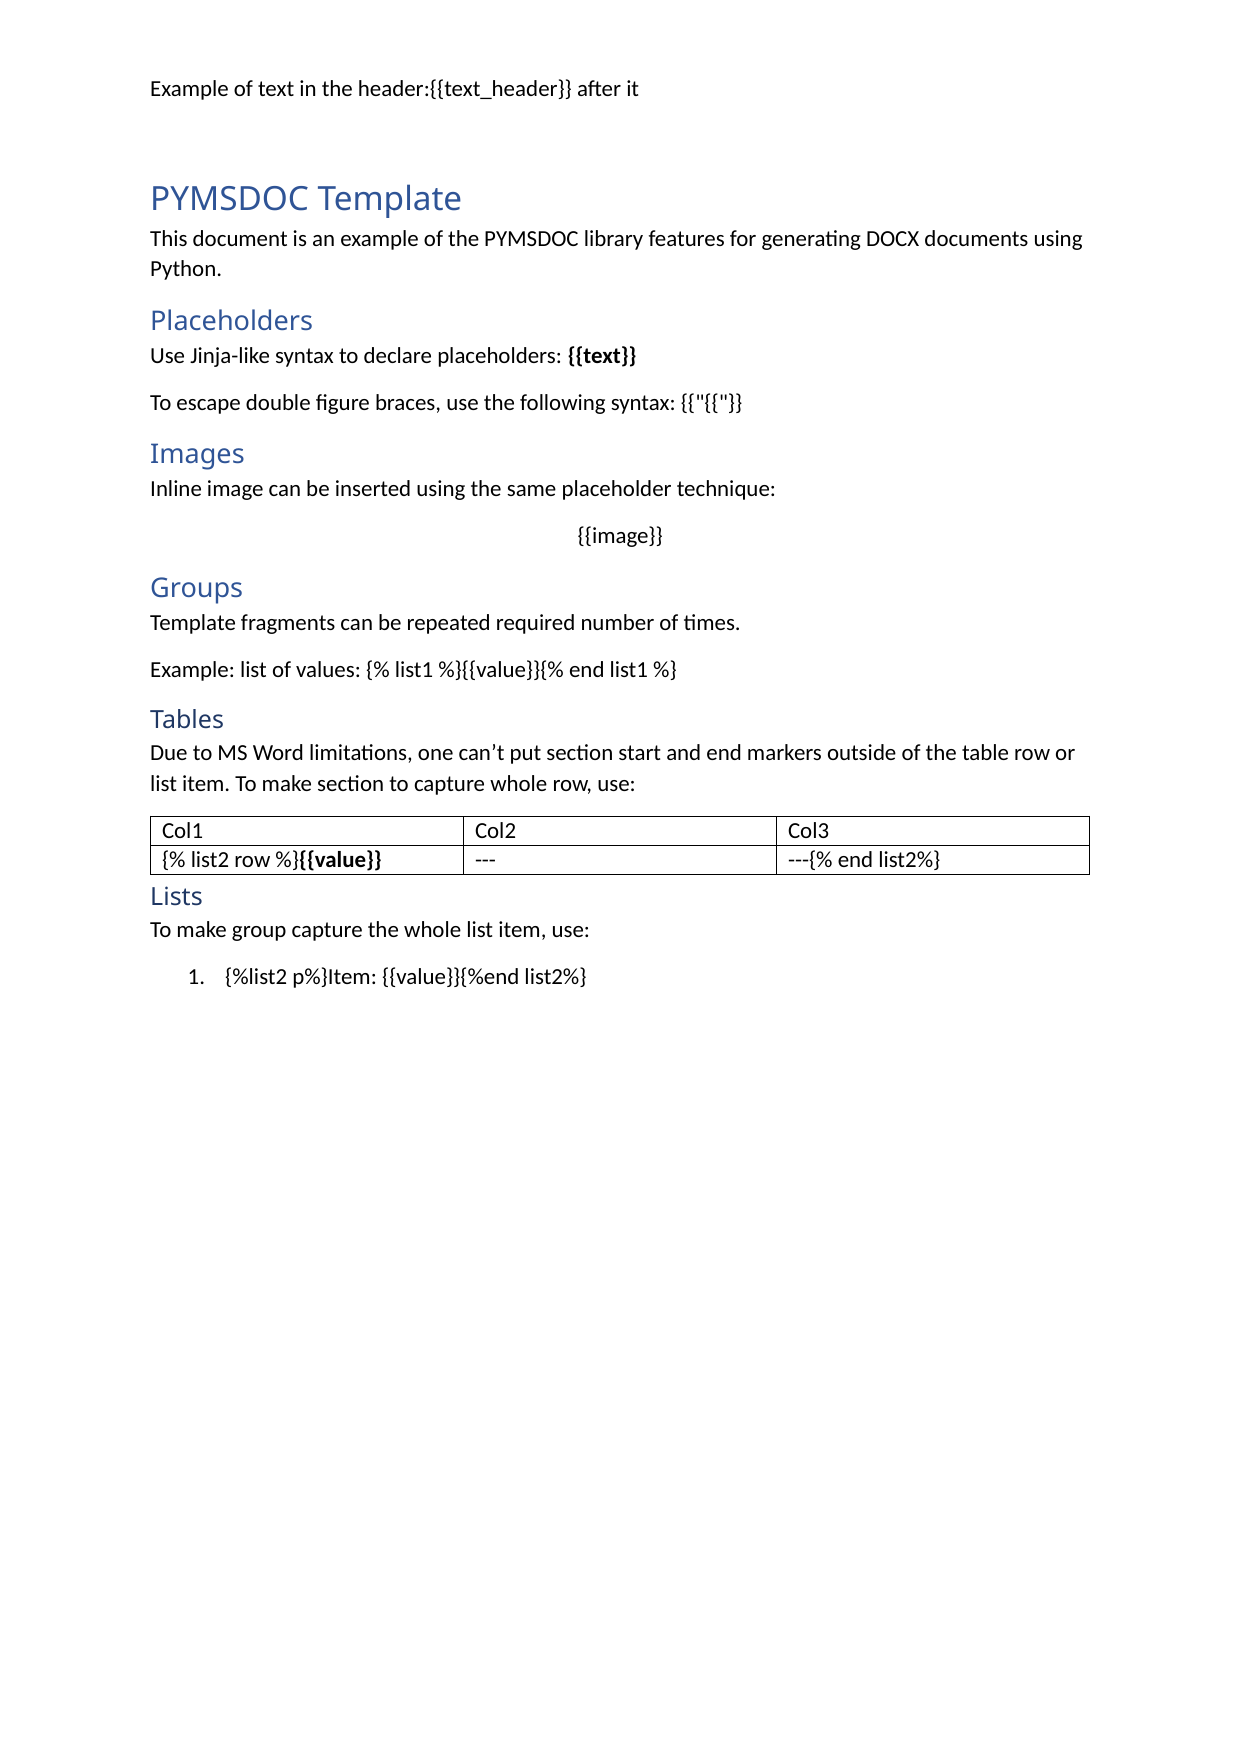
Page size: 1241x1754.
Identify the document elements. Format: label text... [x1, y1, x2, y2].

text Example: list of values: {% list1 %}{{value}}{% end list1 %} [150, 655, 1090, 683]
text This document is an example of the PYMSDOC library features for generating DOCX documents using Python. [150, 224, 1090, 282]
table_header Col3 [777, 817, 1089, 844]
subtitle Tables [150, 702, 1090, 736]
list {%list2 p%}Item: {{value}}{%end list2%} [187, 962, 1090, 991]
subtitle Placeholders [150, 301, 1090, 338]
table_cell {% list2 row %}{{value}} [151, 846, 463, 874]
subtitle PYMSDOC Template [150, 175, 1090, 220]
table_cell ---{% end list2%} [777, 846, 1089, 874]
subtitle Lists [150, 879, 1090, 913]
text To make group capture the whole list item, use: [150, 916, 1090, 944]
table_header Col1 [151, 817, 463, 844]
table_cell --- [464, 846, 776, 874]
text Due to MS Word limitations, one can’t put section start and end markers outside of the table row or list item. To make section to capture whole row, use: [150, 738, 1090, 797]
table_header Col2 [464, 817, 776, 844]
text Inline image can be inserted using the same placeholder technique: [150, 474, 1090, 502]
text To escape double figure braces, use the following syntax: {{"{{"}} [150, 388, 1090, 416]
subtitle Images [150, 434, 1090, 471]
text Use Jinja-like syntax to declare placeholders: {{text}} [150, 341, 1090, 369]
text {{image}} [150, 521, 1090, 549]
subtitle Groups [150, 568, 1090, 605]
text Template fragments can be repeated required number of times. [150, 608, 1090, 636]
